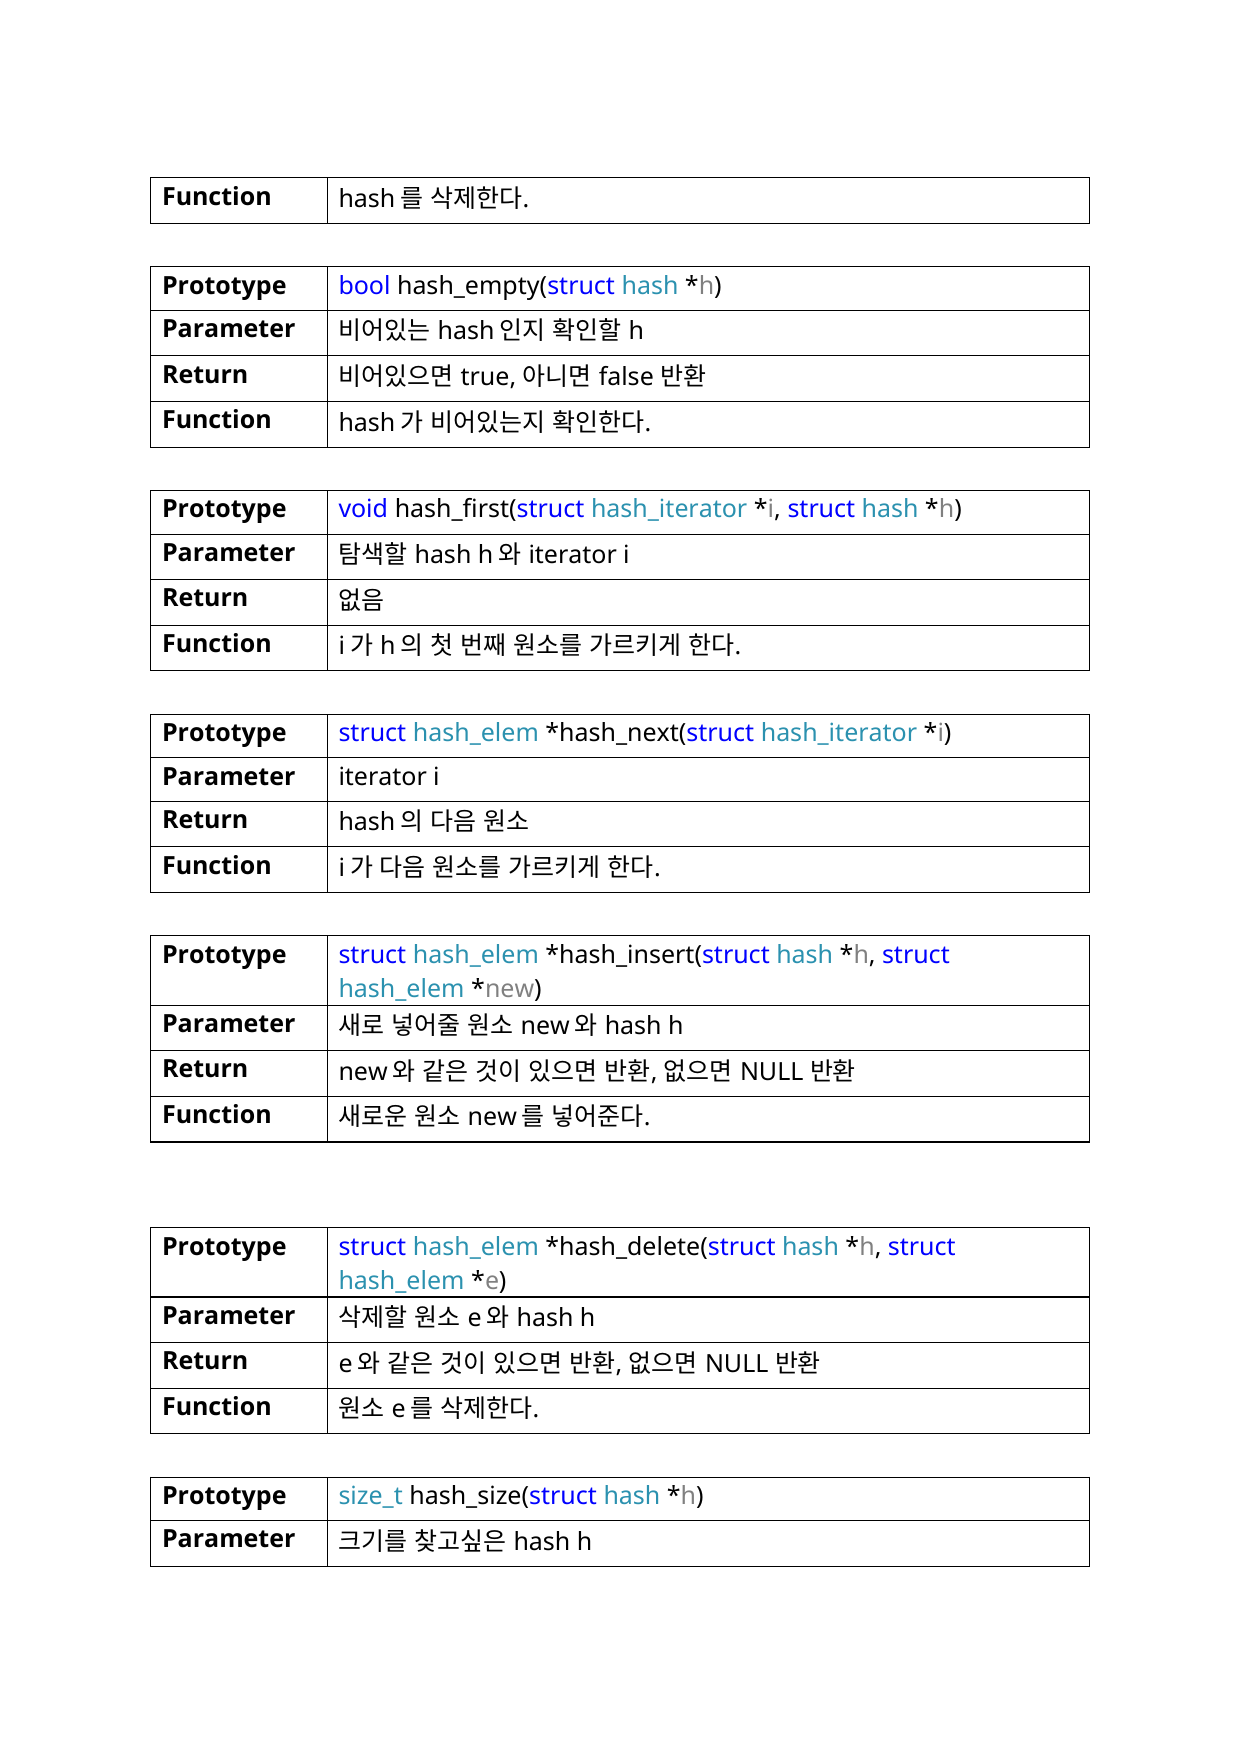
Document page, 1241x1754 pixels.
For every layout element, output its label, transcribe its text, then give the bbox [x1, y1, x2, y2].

table_cell 삭제할 원소 e와 hash h [328, 1298, 1089, 1342]
table_cell Function [151, 626, 327, 670]
table_cell Parameter [151, 535, 327, 579]
table_header Prototype [151, 1478, 327, 1520]
table_cell 없음 [328, 580, 1089, 625]
table_cell Function [151, 1389, 327, 1433]
table_cell Parameter [151, 1521, 327, 1566]
table_header Prototype [151, 1228, 327, 1296]
table_cell 크기를 찾고싶은 hash h [328, 1521, 1089, 1566]
table_cell Return [151, 1343, 327, 1388]
table_cell Parameter [151, 311, 327, 355]
table_cell 새로운 원소 new를 넣어준다. [328, 1097, 1089, 1141]
table_cell Return [151, 580, 327, 625]
table_header struct hash_elem *hash_insert(struct hash *h, struct hash_elem *new) [328, 936, 1089, 1004]
table_cell Return [151, 356, 327, 401]
table_cell Function [151, 402, 327, 447]
table_header Prototype [151, 715, 327, 757]
table_cell Function [151, 847, 327, 892]
table_header size_t hash_size(struct hash *h) [328, 1478, 1089, 1520]
table_header Prototype [151, 936, 327, 1004]
table_cell Return [151, 802, 327, 846]
table_cell 탐색할 hash h와 iterator i [328, 535, 1089, 579]
table_header Prototype [151, 267, 327, 310]
table_cell 비어있으면 true, 아니면 false 반환 [328, 356, 1089, 401]
table_cell new와 같은 것이 있으면 반환, 없으면 NULL 반환 [328, 1051, 1089, 1096]
table_cell 새로 넣어줄 원소 new와 hash h [328, 1006, 1089, 1050]
table_cell Return [151, 1051, 327, 1096]
table_cell Function [151, 178, 327, 223]
table_header bool hash_empty(struct hash *h) [328, 267, 1089, 310]
table_cell hash의 다음 원소 [328, 802, 1089, 846]
table_cell Parameter [151, 1298, 327, 1342]
table_cell Parameter [151, 758, 327, 801]
table_cell i가 다음 원소를 가르키게 한다. [328, 847, 1089, 892]
table_cell e와 같은 것이 있으면 반환, 없으면 NULL 반환 [328, 1343, 1089, 1388]
table_cell Parameter [151, 1006, 327, 1050]
table_cell iterator i [328, 758, 1089, 801]
table_header struct hash_elem *hash_next(struct hash_iterator *i) [328, 715, 1089, 757]
table_header Prototype [151, 491, 327, 533]
table_cell 비어있는 hash인지 확인할 h [328, 311, 1089, 355]
table_cell Function [151, 1097, 327, 1141]
table_cell hash를 삭제한다. [328, 178, 1089, 223]
table_cell 원소 e를 삭제한다. [328, 1389, 1089, 1433]
table_cell hash가 비어있는지 확인한다. [328, 402, 1089, 447]
table_header struct hash_elem *hash_delete(struct hash *h, struct hash_elem *e) [328, 1228, 1089, 1296]
table_header void hash_first(struct hash_iterator *i, struct hash *h) [328, 491, 1089, 533]
table_cell i가 h의 첫 번째 원소를 가르키게 한다. [328, 626, 1089, 670]
